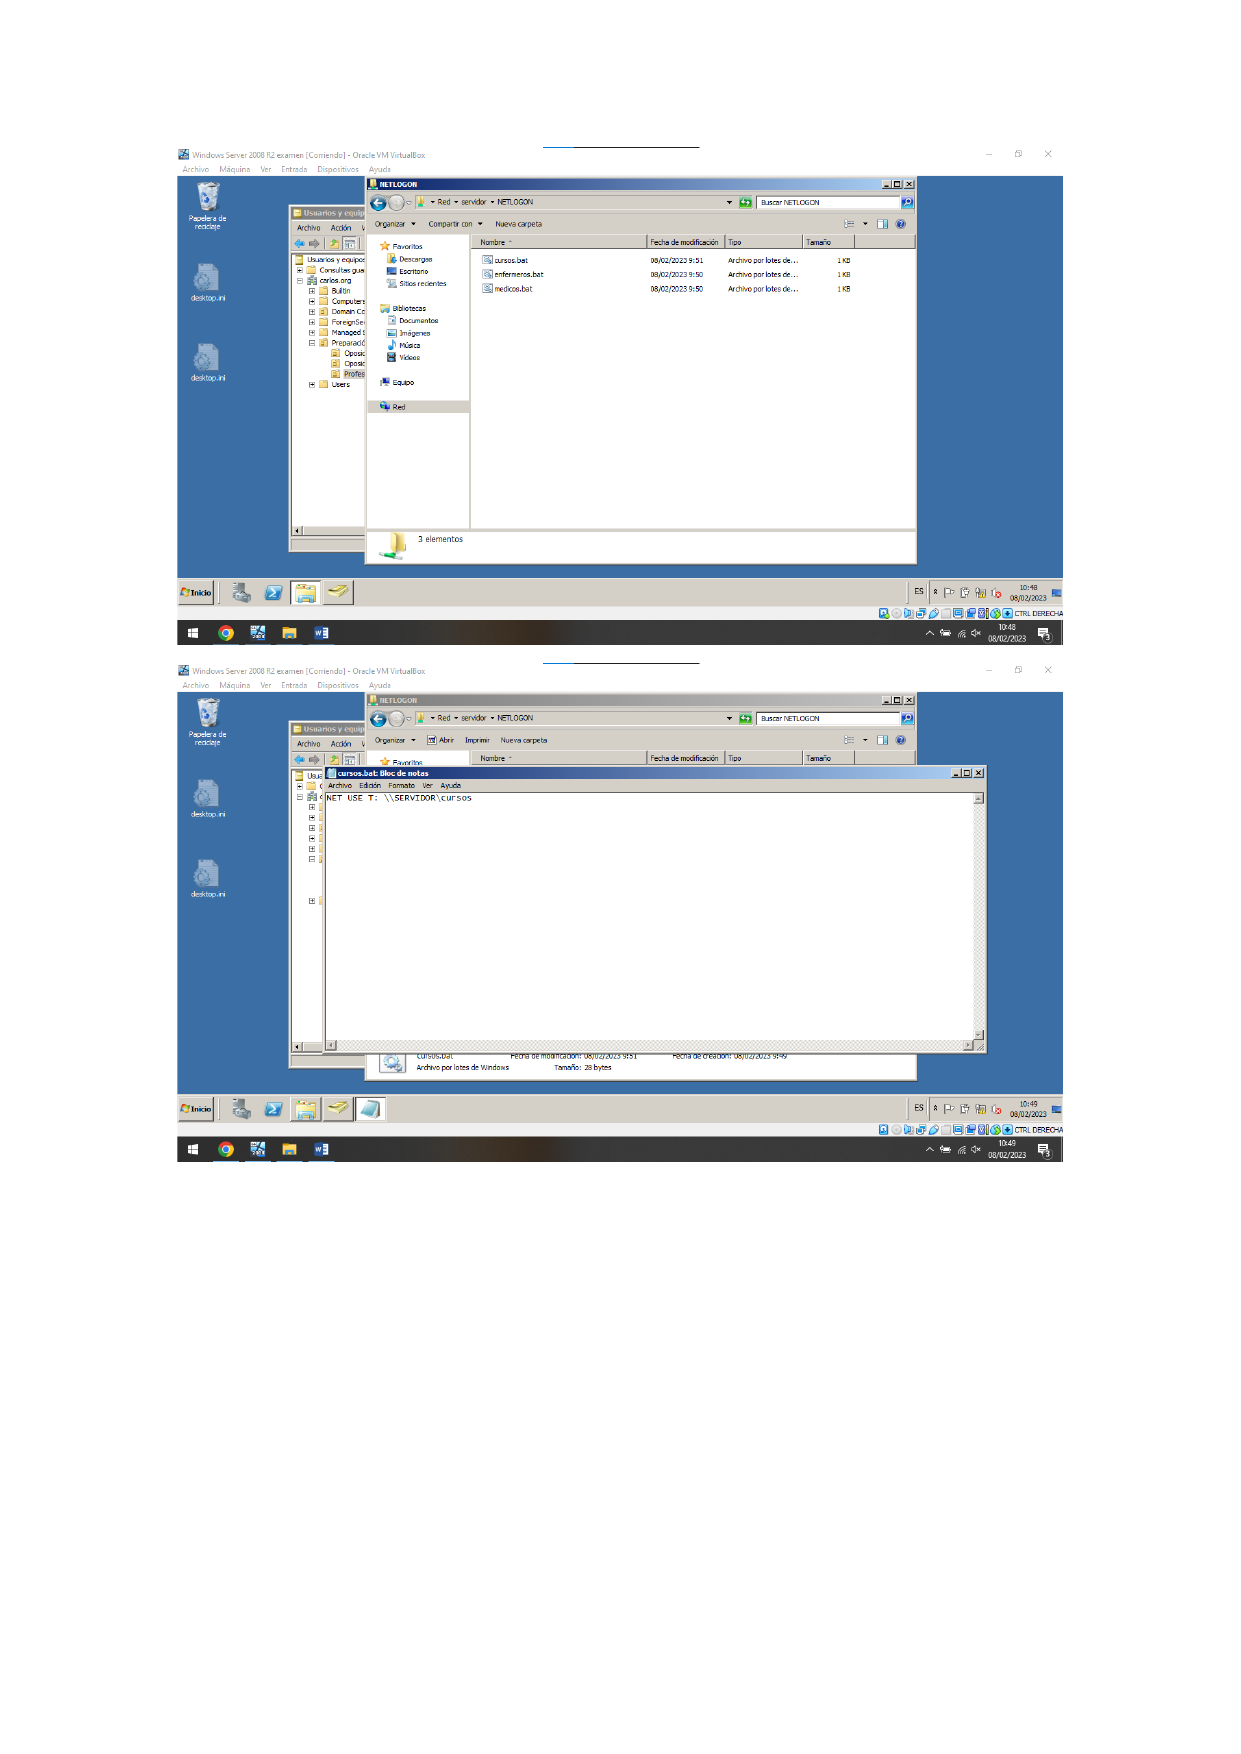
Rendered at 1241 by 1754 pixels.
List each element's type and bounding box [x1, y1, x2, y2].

picture [177, 147, 1063, 645]
picture [177, 663, 1063, 1162]
